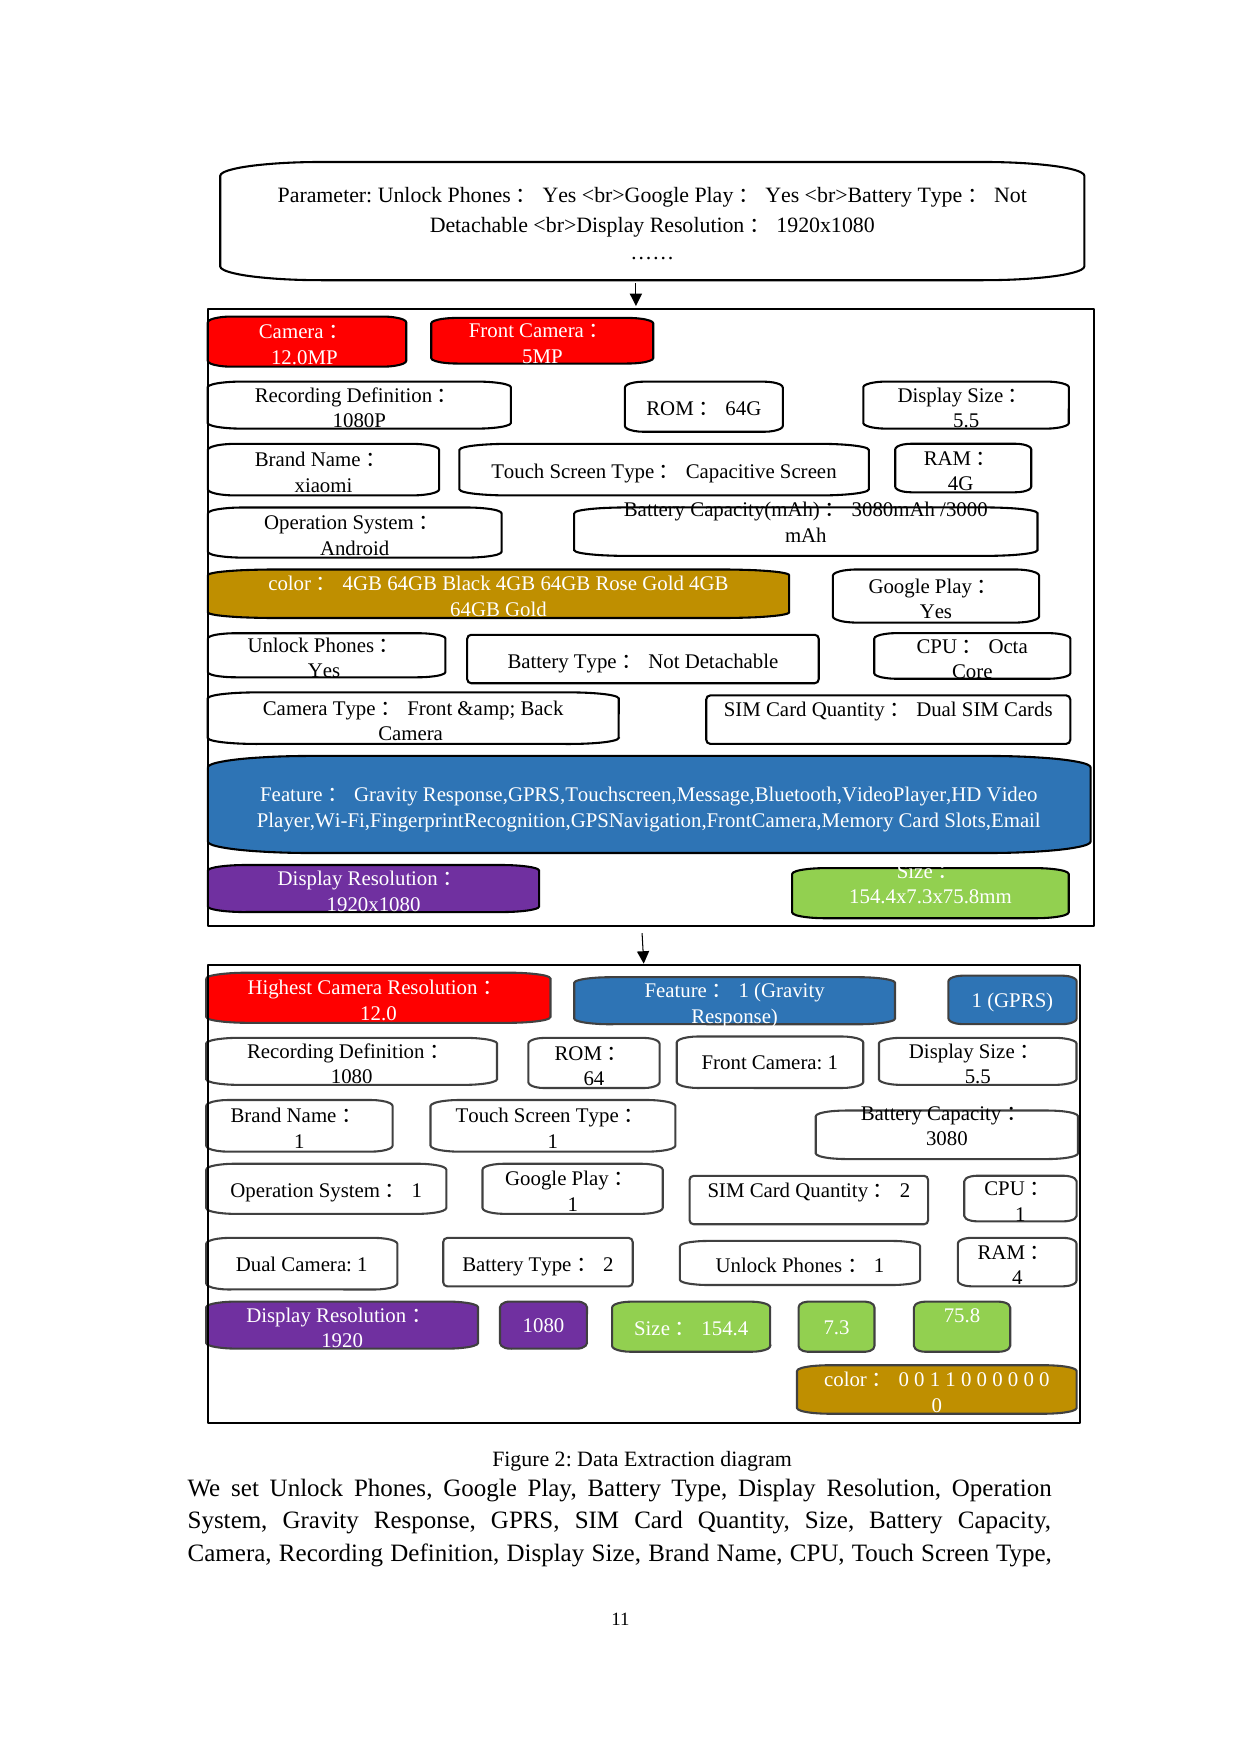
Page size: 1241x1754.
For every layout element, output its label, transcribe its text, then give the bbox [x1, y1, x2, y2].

text Figure 2: Data Extraction diagram [187, 1446, 1053, 1471]
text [187, 1471, 1053, 1568]
